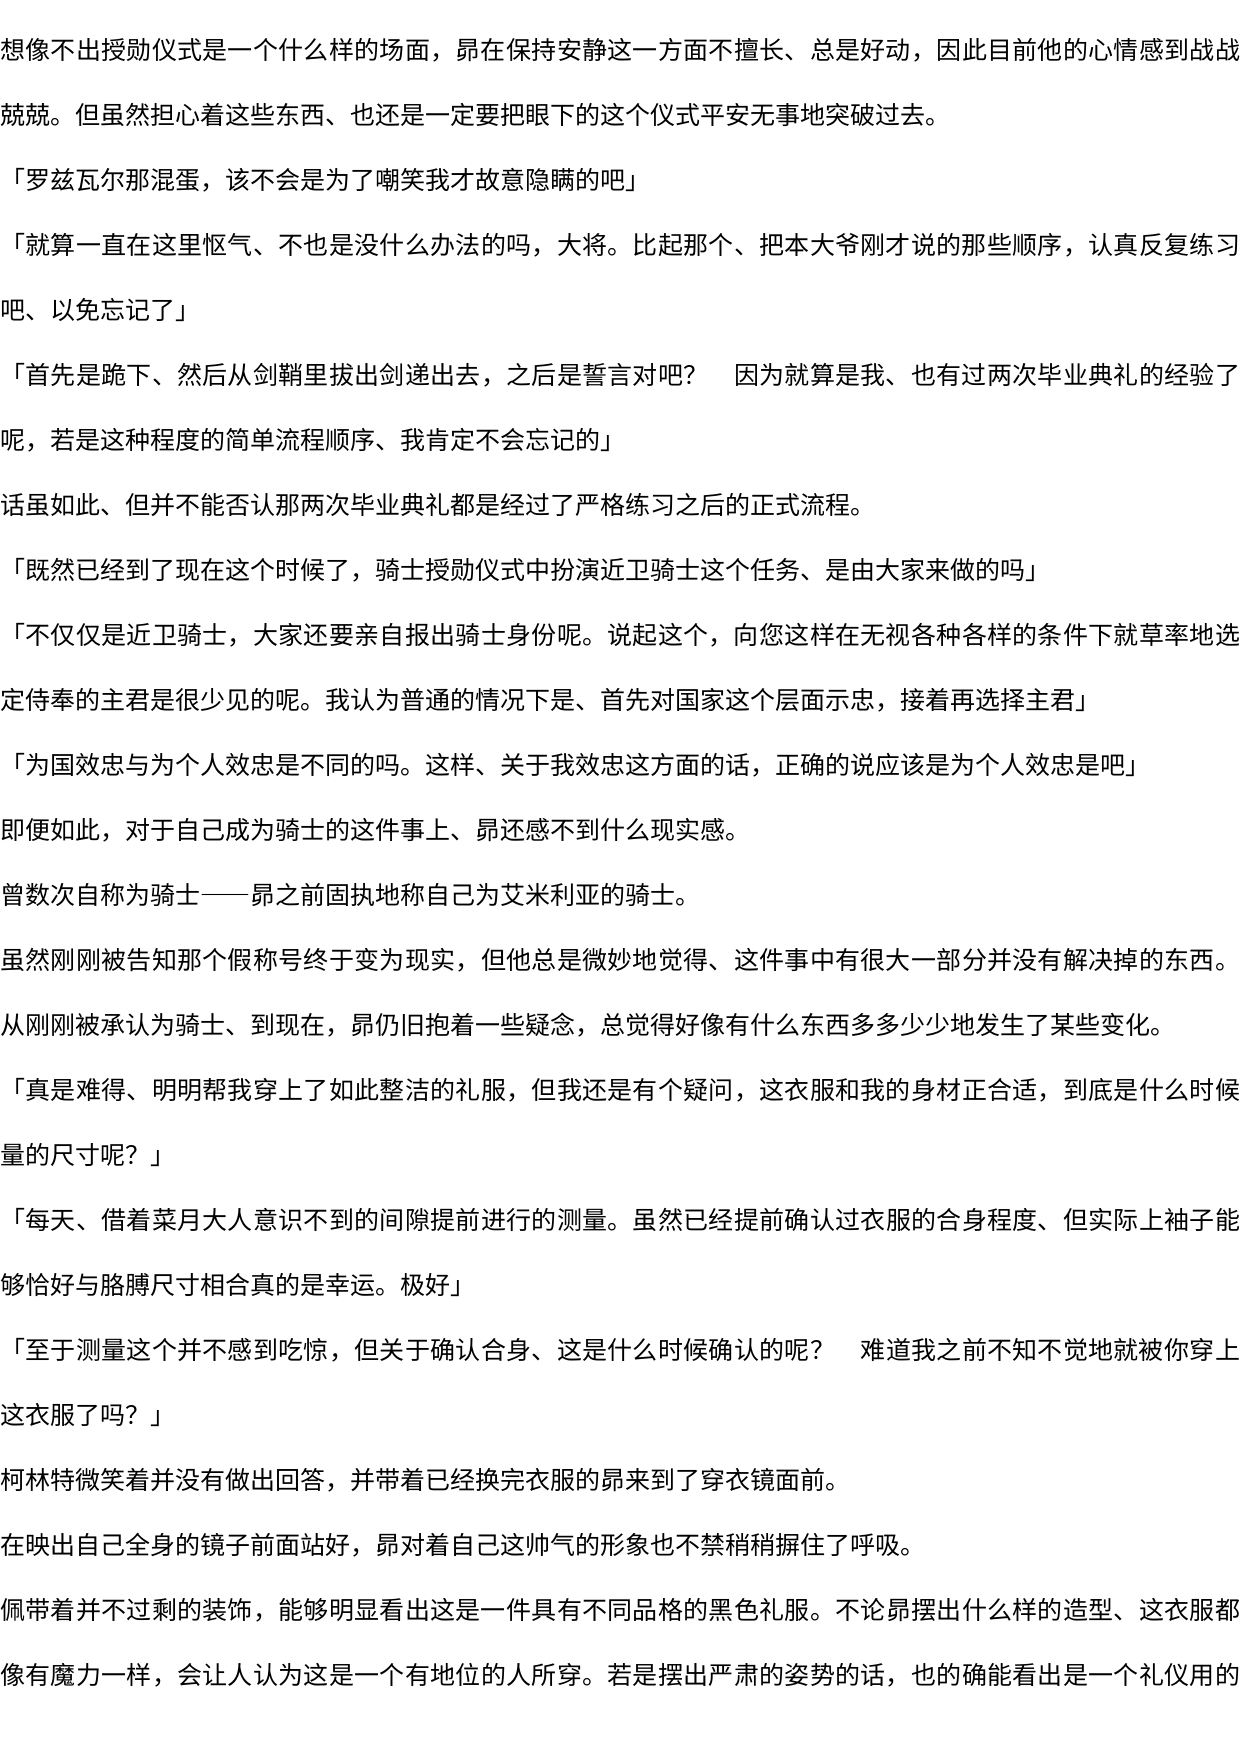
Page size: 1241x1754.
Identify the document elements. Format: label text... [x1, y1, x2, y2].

text 曾数次自称为骑士——昴之前固执地称自己为艾米利亚的骑士。 [0, 861, 1240, 926]
text 在映出自己全身的镜子前面站好，昴对着自己这帅气的形象也不禁稍稍摒住了呼吸。 [0, 1511, 1240, 1576]
text 「首先是跪下、然后从剑鞘里拔出剑递出去，之后是誓言对吧？ 因为就算是我、也有过两次毕业典礼的经验了呢，若是这种程度的简单流程顺序、我肯定不会忘记的」 [0, 341, 1240, 471]
text 「既然已经到了现在这个时候了，骑士授勋仪式中扮演近卫骑士这个任务、是由大家来做的吗」 [0, 536, 1240, 601]
text 「每天、借着菜月大人意识不到的间隙提前进行的测量。虽然已经提前确认过衣服的合身程度、但实际上袖子能够恰好与胳膊尺寸相合真的是幸运。极好」 [0, 1186, 1240, 1316]
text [0, 1576, 1240, 1706]
text 「罗兹瓦尔那混蛋，该不会是为了嘲笑我才故意隐瞒的吧」 [0, 146, 1240, 211]
text 想像不出授勋仪式是一个什么样的场面，昴在保持安静这一方面不擅长、总是好动，因此目前他的心情感到战战兢兢。但虽然担心着这些东西、也还是一定要把眼下的这个仪式平安无事地突破过去。 [0, 16, 1240, 146]
text 虽然刚刚被告知那个假称号终于变为现实，但他总是微妙地觉得、这件事中有很大一部分并没有解决掉的东西。从刚刚被承认为骑士、到现在，昴仍旧抱着一些疑念，总觉得好像有什么东西多多少少地发生了某些变化。 [0, 926, 1240, 1056]
text 即便如此，对于自己成为骑士的这件事上、昴还感不到什么现实感。 [0, 796, 1240, 861]
text 「不仅仅是近卫骑士，大家还要亲自报出骑士身份呢。说起这个，向您这样在无视各种各样的条件下就草率地选定侍奉的主君是很少见的呢。我认为普通的情况下是、首先对国家这个层面示忠，接着再选择主君」 [0, 601, 1240, 731]
text 「就算一直在这里怄气、不也是没什么办法的吗，大将。比起那个、把本大爷刚才说的那些顺序，认真反复练习吧、以免忘记了」 [0, 211, 1240, 341]
text 「为国效忠与为个人效忠是不同的吗。这样、关于我效忠这方面的话，正确的说应该是为个人效忠是吧」 [0, 731, 1240, 796]
text 「真是难得、明明帮我穿上了如此整洁的礼服，但我还是有个疑问，这衣服和我的身材正合适，到底是什么时候量的尺寸呢？」 [0, 1056, 1240, 1186]
text 「至于测量这个并不感到吃惊，但关于确认合身、这是什么时候确认的呢？ 难道我之前不知不觉地就被你穿上这衣服了吗？」 [0, 1316, 1240, 1446]
text 话虽如此、但并不能否认那两次毕业典礼都是经过了严格练习之后的正式流程。 [0, 471, 1240, 536]
text 柯林特微笑着并没有做出回答，并带着已经换完衣服的昴来到了穿衣镜面前。 [0, 1446, 1240, 1511]
